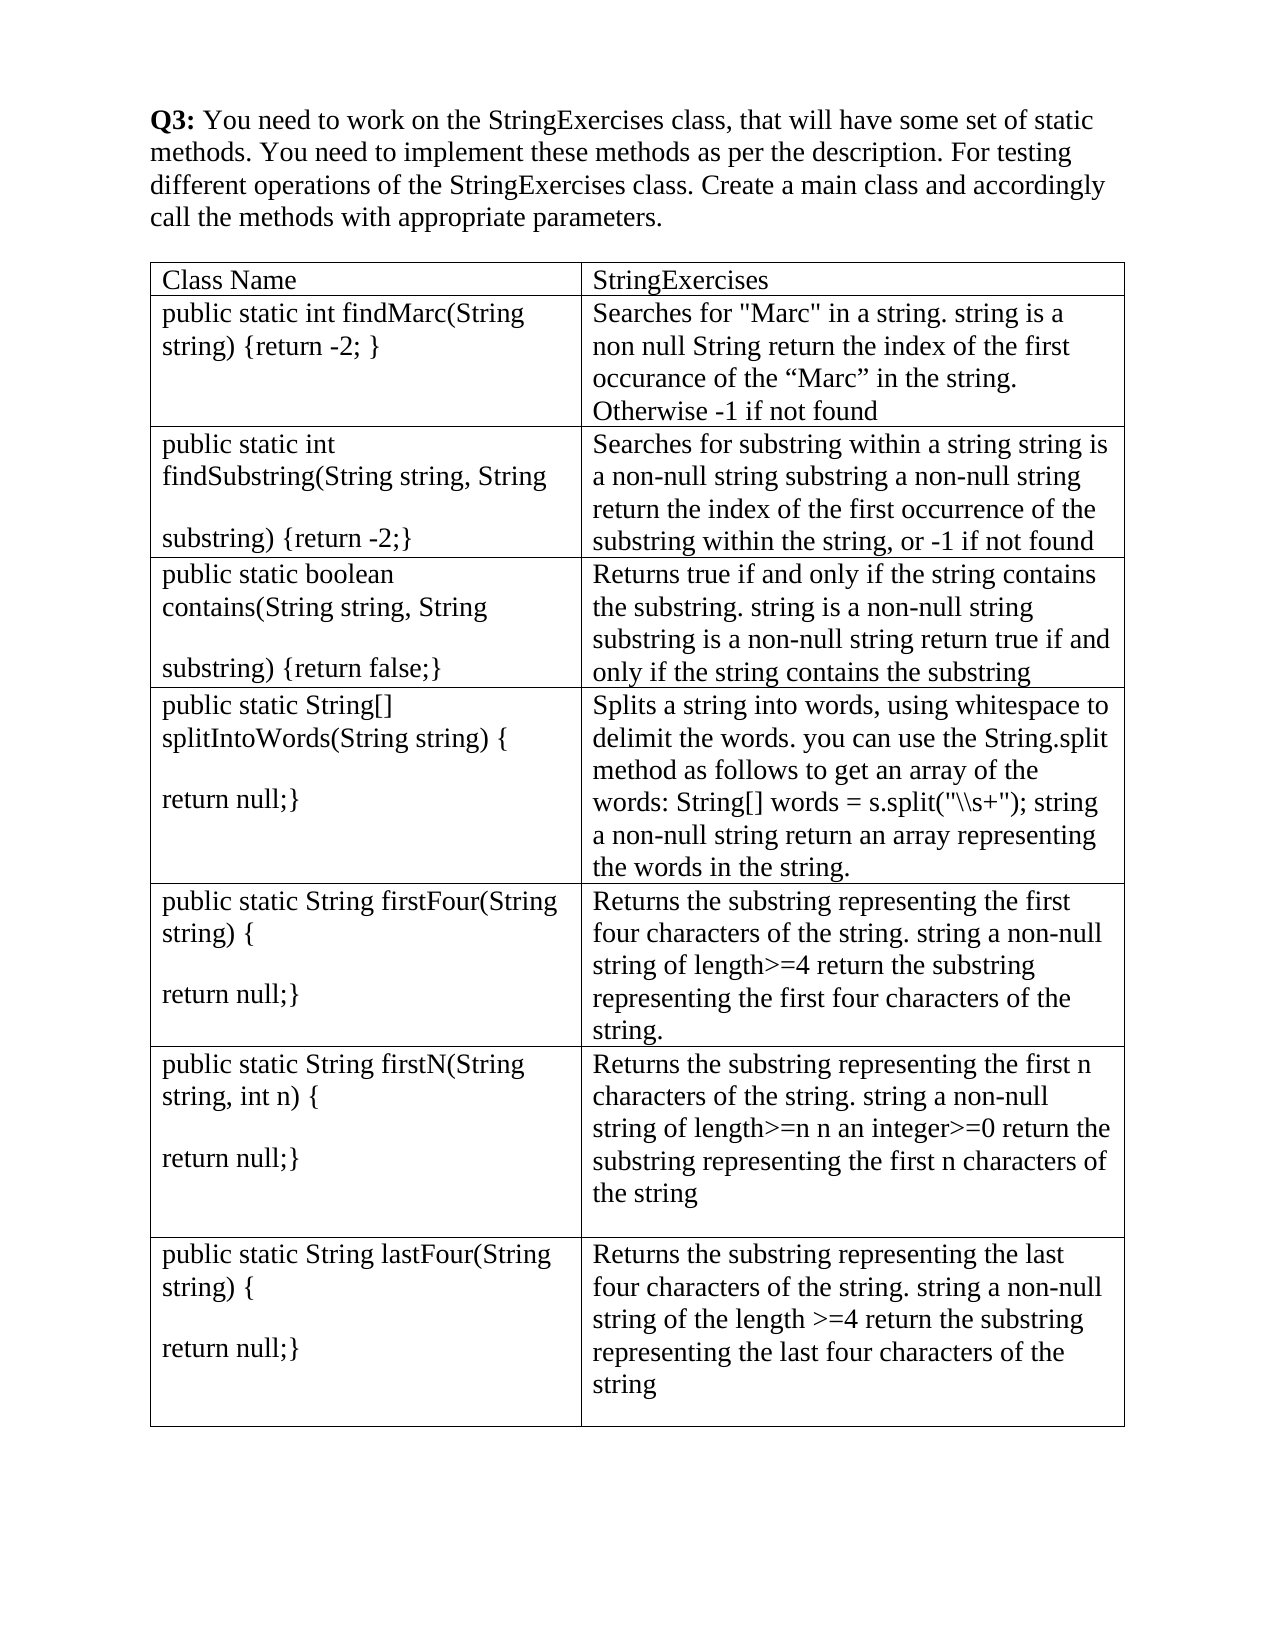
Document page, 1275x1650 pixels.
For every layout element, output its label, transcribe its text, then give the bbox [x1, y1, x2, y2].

table_header StringExercises [582, 263, 1124, 295]
table_cell public static String[] splitIntoWords(String string) { return null;} [151, 688, 581, 883]
table_cell Returns the substring representing the first four characters of the string. string a non-null string of length>=4 return the substring representing the first four characters of the string. [582, 884, 1124, 1046]
table_cell public static int findSubstring(String string, String substring) {return -2;} [151, 427, 581, 557]
table_cell Splits a string into words, using whitespace to delimit the words. you can use the String.split method as follows to get an array of the words: String[] words = s.split("\\s+"); string a non-null string return an array representing the words in the string. [582, 688, 1124, 883]
text Q3: You need to work on the StringExercises class, that will have some set of static methods. You need to implement these methods as per the description. For testing different operations of the StringExercises class. Create a main class and accordingly call the methods with appropriate parameters. [150, 103, 1125, 233]
table_header Class Name [151, 263, 581, 295]
table_cell Returns the substring representing the first n characters of the string. string a non-null string of length>=n n an integer>=0 return the substring representing the first n characters of the string [582, 1047, 1124, 1237]
table_cell Searches for "Marc" in a string. string is a non null String return the index of the first occurance of the “Marc” in the string. Otherwise -1 if not found [582, 296, 1124, 426]
table_cell public static int findMarc(String string) {return -2; } [151, 296, 581, 426]
table_cell public static boolean contains(String string, String substring) {return false;} [151, 558, 581, 687]
table_cell Returns true if and only if the string contains the substring. string is a non-null string substring is a non-null string return true if and only if the string contains the substring [582, 558, 1124, 687]
table_cell Returns the substring representing the last four characters of the string. string a non-null string of the length >=4 return the substring representing the last four characters of the string [582, 1238, 1124, 1426]
table_cell Searches for substring within a string string is a non-null string substring a non-null string return the index of the first occurrence of the substring within the string, or -1 if not found [582, 427, 1124, 557]
table_cell public static String lastFour(String string) { return null;} [151, 1238, 581, 1426]
table_cell public static String firstFour(String string) { return null;} [151, 884, 581, 1046]
table_cell public static String firstN(String string, int n) { return null;} [151, 1047, 581, 1237]
